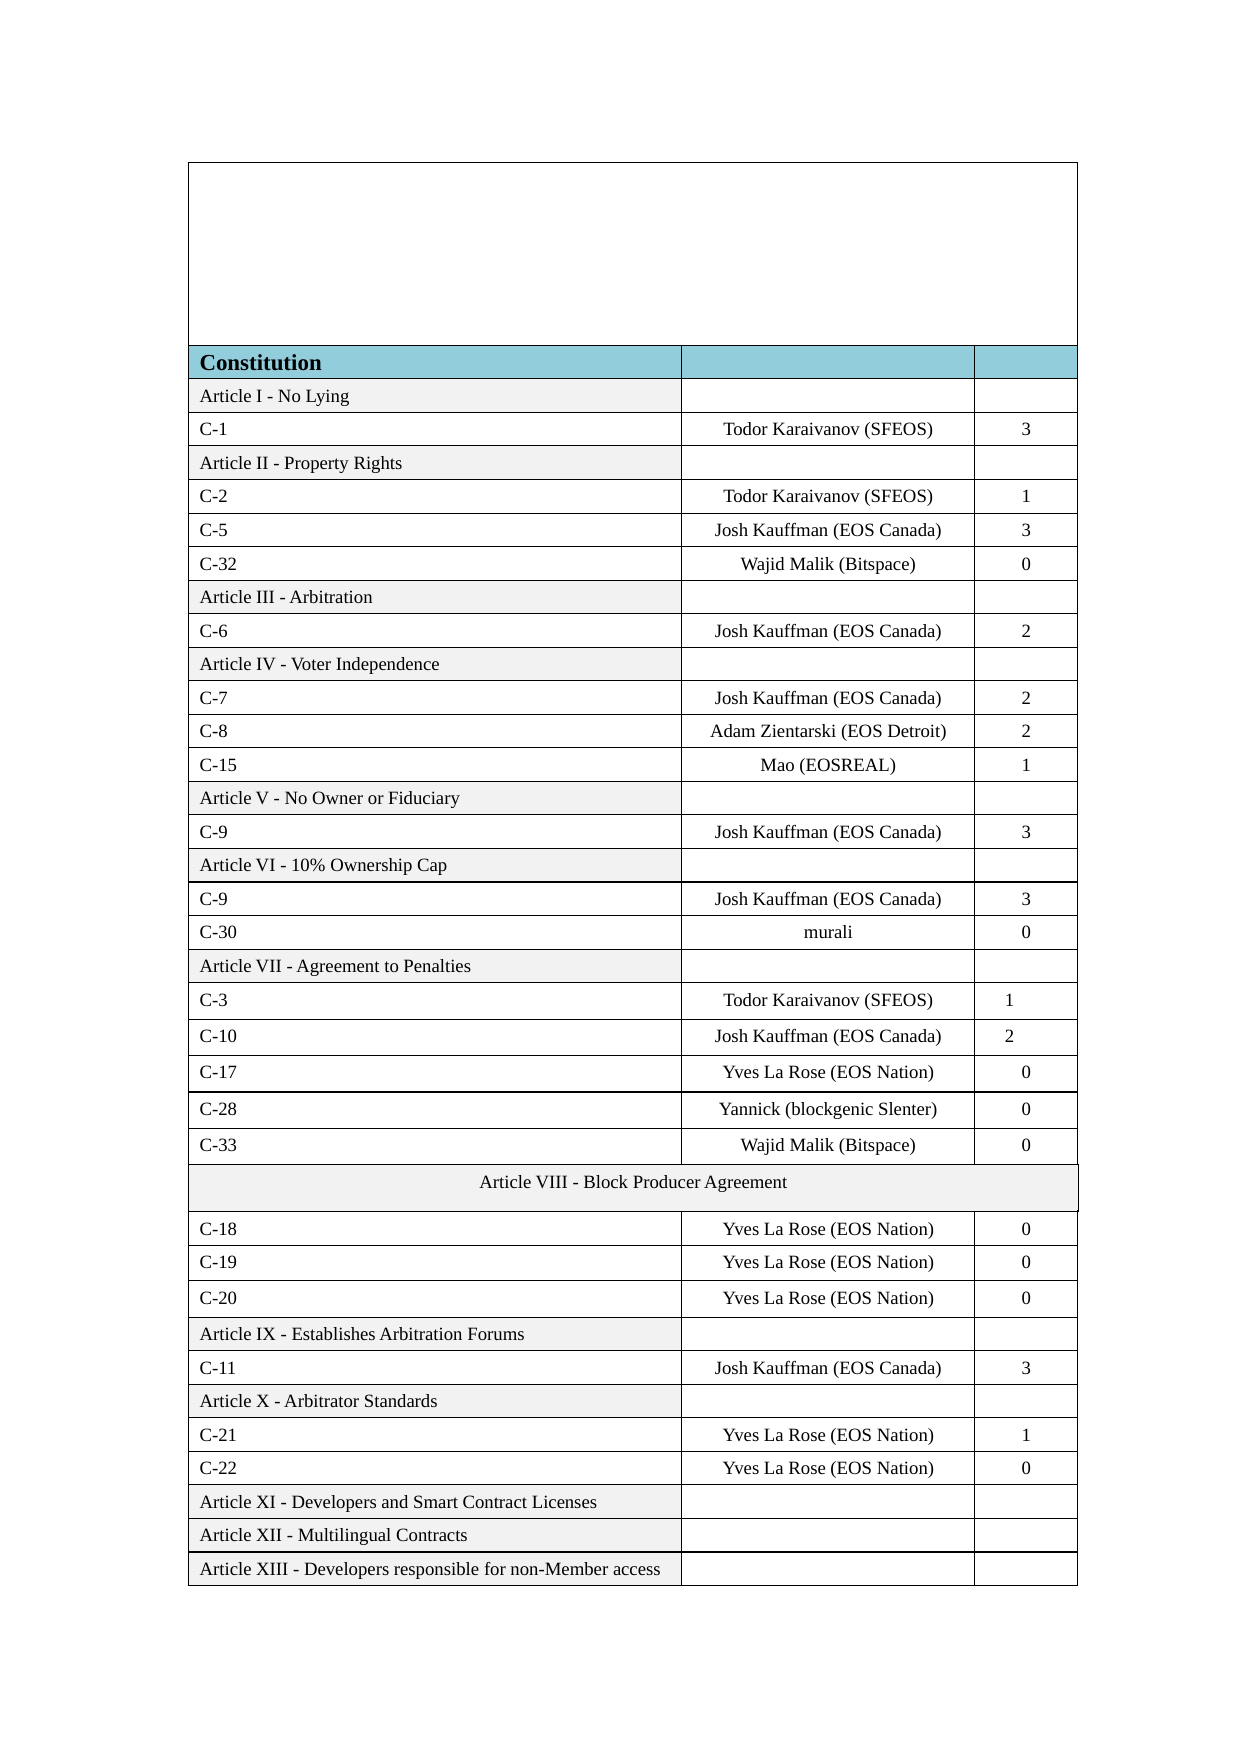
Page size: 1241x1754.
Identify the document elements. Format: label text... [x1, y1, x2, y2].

table_cell C-21 [189, 1418, 681, 1451]
table_cell [975, 446, 1077, 479]
table_cell Todor Karaivanov (SFEOS) [682, 983, 974, 1018]
table_cell Todor Karaivanov (SFEOS) [682, 413, 974, 445]
table_cell C-9 [189, 883, 681, 915]
table_cell Article VI - 10% Ownership Cap [189, 849, 681, 881]
table_cell [682, 379, 974, 412]
table_cell C-1 [189, 413, 681, 445]
table_cell Yannick (blockgenic Slenter) [682, 1093, 974, 1128]
table_cell C-11 [189, 1351, 681, 1384]
table_cell Josh Kauffman (EOS Canada) [682, 681, 974, 714]
table_cell [975, 1385, 1077, 1417]
table_cell C-8 [189, 715, 681, 747]
table_cell Mao (EOSREAL) [682, 748, 974, 781]
table_cell 0 [975, 1246, 1077, 1280]
table_cell 3 [975, 883, 1077, 915]
table_cell Article XI - Developers and Smart Contract Licenses [189, 1485, 681, 1518]
table_cell Josh Kauffman (EOS Canada) [682, 815, 974, 848]
table_cell C-5 [189, 514, 681, 546]
table_cell 0 [975, 1093, 1077, 1128]
table_cell [975, 581, 1077, 613]
table_cell [682, 950, 974, 982]
table_cell [975, 849, 1077, 881]
table_cell Josh Kauffman (EOS Canada) [682, 883, 974, 915]
table_cell C-33 [189, 1129, 681, 1164]
table_cell [975, 1553, 1077, 1585]
table_cell Josh Kauffman (EOS Canada) [682, 1020, 974, 1055]
table_cell 2 [975, 614, 1077, 647]
table_cell 0 [975, 916, 1077, 948]
table_cell 0 [975, 547, 1077, 579]
table_cell [682, 648, 974, 680]
table_cell [975, 346, 1077, 378]
table_cell C-7 [189, 681, 681, 714]
table_cell [682, 782, 974, 814]
table_cell [682, 1318, 974, 1350]
table_cell 1 [975, 983, 1077, 1018]
table_cell Article IV - Voter Independence [189, 648, 681, 680]
table_cell C-2 [189, 480, 681, 512]
table_cell Article IX - Establishes Arbitration Forums [189, 1318, 681, 1350]
table_cell Josh Kauffman (EOS Canada) [682, 614, 974, 647]
table_cell C-22 [189, 1452, 681, 1484]
table_cell C-30 [189, 916, 681, 948]
table_cell 2 [975, 1020, 1077, 1055]
table_cell Yves La Rose (EOS Nation) [682, 1452, 974, 1484]
table_cell Yves La Rose (EOS Nation) [682, 1056, 974, 1091]
table_cell [682, 1553, 974, 1585]
table_cell 3 [975, 1351, 1077, 1384]
table_cell [975, 1485, 1077, 1518]
table_cell [682, 346, 974, 378]
table_cell 2 [975, 681, 1077, 714]
table_cell C-19 [189, 1246, 681, 1280]
table_cell C-18 [189, 1212, 681, 1244]
table_cell Wajid Malik (Bitspace) [682, 547, 974, 579]
table_cell [682, 1519, 974, 1551]
table_cell [975, 950, 1077, 982]
table_cell 3 [975, 413, 1077, 445]
table_cell [682, 849, 974, 881]
table_cell [682, 581, 974, 613]
table_cell Article XII - Multilingual Contracts [189, 1519, 681, 1551]
table_cell [975, 648, 1077, 680]
table_cell Wajid Malik (Bitspace) [682, 1129, 974, 1164]
table_cell Yves La Rose (EOS Nation) [682, 1418, 974, 1451]
table_cell C-17 [189, 1056, 681, 1091]
table_cell Article V - No Owner or Fiduciary [189, 782, 681, 814]
table_cell C-9 [189, 815, 681, 848]
table_cell [682, 446, 974, 479]
table_cell 0 [975, 1129, 1077, 1164]
table_cell 1 [975, 480, 1077, 512]
table_cell Article II - Property Rights [189, 446, 681, 479]
table_cell [975, 379, 1077, 412]
table_cell Article XIII - Developers responsible for non-Member access [189, 1553, 681, 1585]
table_cell 1 [975, 1418, 1077, 1451]
table_cell [975, 782, 1077, 814]
table_cell [682, 1385, 974, 1417]
table_cell Josh Kauffman (EOS Canada) [682, 514, 974, 546]
table_cell [189, 163, 1077, 345]
table_cell 0 [975, 1452, 1077, 1484]
table_cell Adam Zientarski (EOS Detroit) [682, 715, 974, 747]
table_cell [975, 1318, 1077, 1350]
table_cell 0 [975, 1056, 1077, 1091]
table_cell 0 [975, 1281, 1077, 1317]
table_cell Article X - Arbitrator Standards [189, 1385, 681, 1417]
table_cell [682, 1485, 974, 1518]
table_cell Yves La Rose (EOS Nation) [682, 1212, 974, 1244]
table_cell Article I - No Lying [189, 379, 681, 412]
table_cell 2 [975, 715, 1077, 747]
table_cell 3 [975, 815, 1077, 848]
table_cell Yves La Rose (EOS Nation) [682, 1246, 974, 1280]
table_cell C-20 [189, 1281, 681, 1317]
table_cell 0 [975, 1212, 1077, 1244]
table_cell Article VII - Agreement to Penalties [189, 950, 681, 982]
table_cell Article VIII - Block Producer Agreement [189, 1165, 1078, 1211]
table_cell C-15 [189, 748, 681, 781]
table_cell Yves La Rose (EOS Nation) [682, 1281, 974, 1317]
table_cell Constitution [189, 346, 681, 378]
table_cell C-6 [189, 614, 681, 647]
table_cell murali [682, 916, 974, 948]
table_cell Todor Karaivanov (SFEOS) [682, 480, 974, 512]
table_cell C-10 [189, 1020, 681, 1055]
table_cell Josh Kauffman (EOS Canada) [682, 1351, 974, 1384]
table_cell Article III - Arbitration [189, 581, 681, 613]
table_cell C-32 [189, 547, 681, 579]
table_cell C-28 [189, 1093, 681, 1128]
table_cell 1 [975, 748, 1077, 781]
table_cell C-3 [189, 983, 681, 1018]
table_cell 3 [975, 514, 1077, 546]
table_cell [975, 1519, 1077, 1551]
